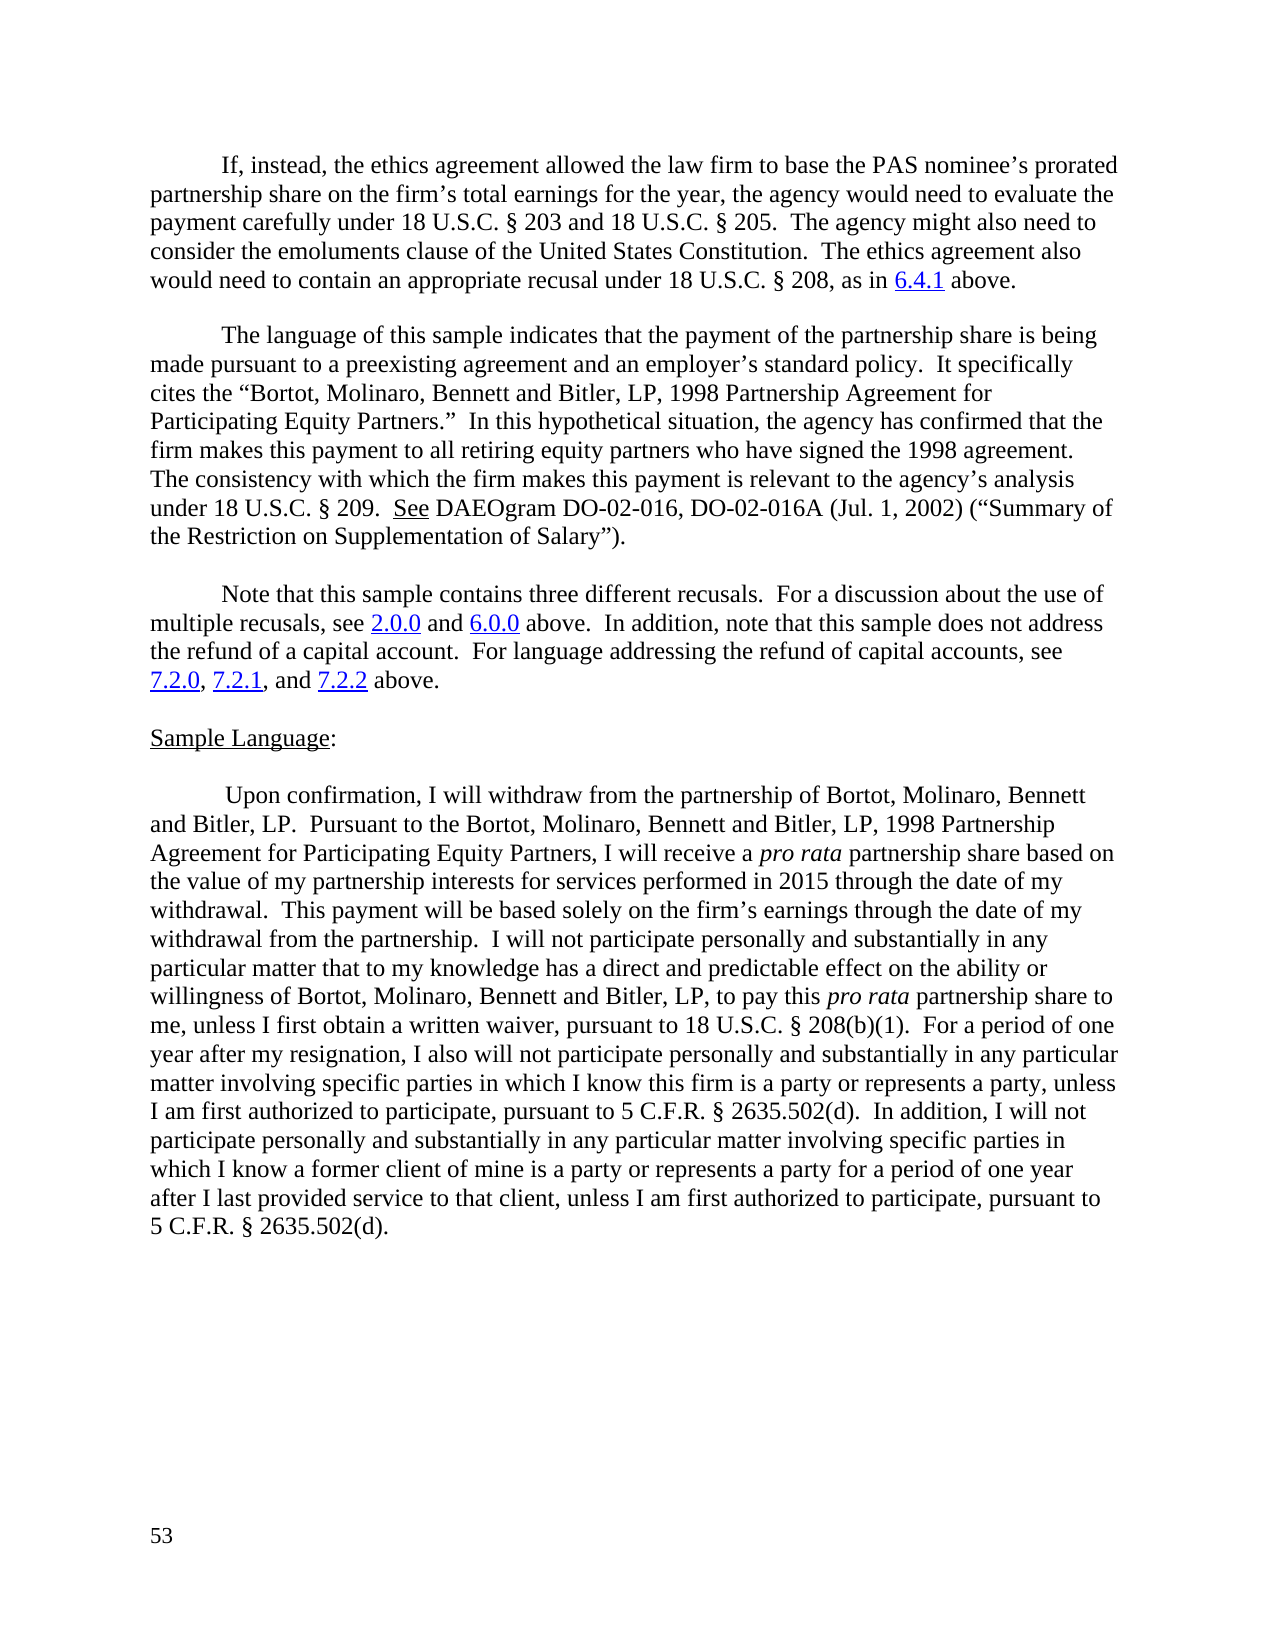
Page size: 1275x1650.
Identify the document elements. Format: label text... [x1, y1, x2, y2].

text Note that this sample contains three different recusals. For a discussion about the use of multiple recusals, see 2.0.0 and 6.0.0 above. In addition, note that this sample does not address the refund of a capital account. For language addressing the refund of capital accounts, see 7.2.0, 7.2.1, and 7.2.2 above. [150, 579, 1125, 694]
text Upon confirmation, I will withdraw from the partnership of Bortot, Molinaro, Bennett and Bitler, LP. Pursuant to the Bortot, Molinaro, Bennett and Bitler, LP, 1998 Partnership Agreement for Participating Equity Partners, I will receive a pro rata partnership share based on the value of my partnership interests for services performed in 2015 through the date of my withdrawal. This payment will be based solely on the firm’s earnings through the date of my withdrawal from the partnership. I will not participate personally and substantially in any particular matter that to my knowledge has a direct and predictable effect on the ability or willingness of Bortot, Molinaro, Bennett and Bitler, LP, to pay this pro rata partnership share to me, unless I first obtain a written waiver, pursuant to 18 U.S.C. § 208(b)(1). For a period of one year after my resignation, I also will not participate personally and substantially in any particular matter involving specific parties in which I know this firm is a party or represents a party, unless I am first authorized to participate, pursuant to 5 C.F.R. § 2635.502(d). In addition, I will not participate personally and substantially in any particular matter involving specific parties in which I know a former client of mine is a party or represents a party for a period of one year after I last provided service to that client, unless I am first authorized to participate, pursuant to 5 C.F.R. § 2635.502(d). [150, 780, 1125, 1240]
text Sample Language: [150, 723, 1125, 751]
text If, instead, the ethics agreement allowed the law firm to base the PAS nominee’s prorated partnership share on the firm’s total earnings for the year, the agency would need to evaluate the payment carefully under 18 U.S.C. § 203 and 18 U.S.C. § 205. The agency might also need to consider the emoluments clause of the United States Constitution. The ethics agreement also would need to contain an appropriate recusal under 18 U.S.C. § 208, as in 6.4.1 above. [150, 150, 1125, 294]
text The language of this sample indicates that the payment of the partnership share is being made pursuant to a preexisting agreement and an employer’s standard policy. It specifically cites the “Bortot, Molinaro, Bennett and Bitler, LP, 1998 Partnership Agreement for Participating Equity Partners.” In this hypothetical situation, the agency has confirmed that the firm makes this payment to all retiring equity partners who have signed the 1998 agreement. The consistency with which the firm makes this payment is relevant to the agency’s analysis under 18 U.S.C. § 209. See DAEOgram DO-02-016, DO-02-016A (Jul. 1, 2002) (“Summary of the Restriction on Supplementation of Salary”). [150, 320, 1125, 550]
